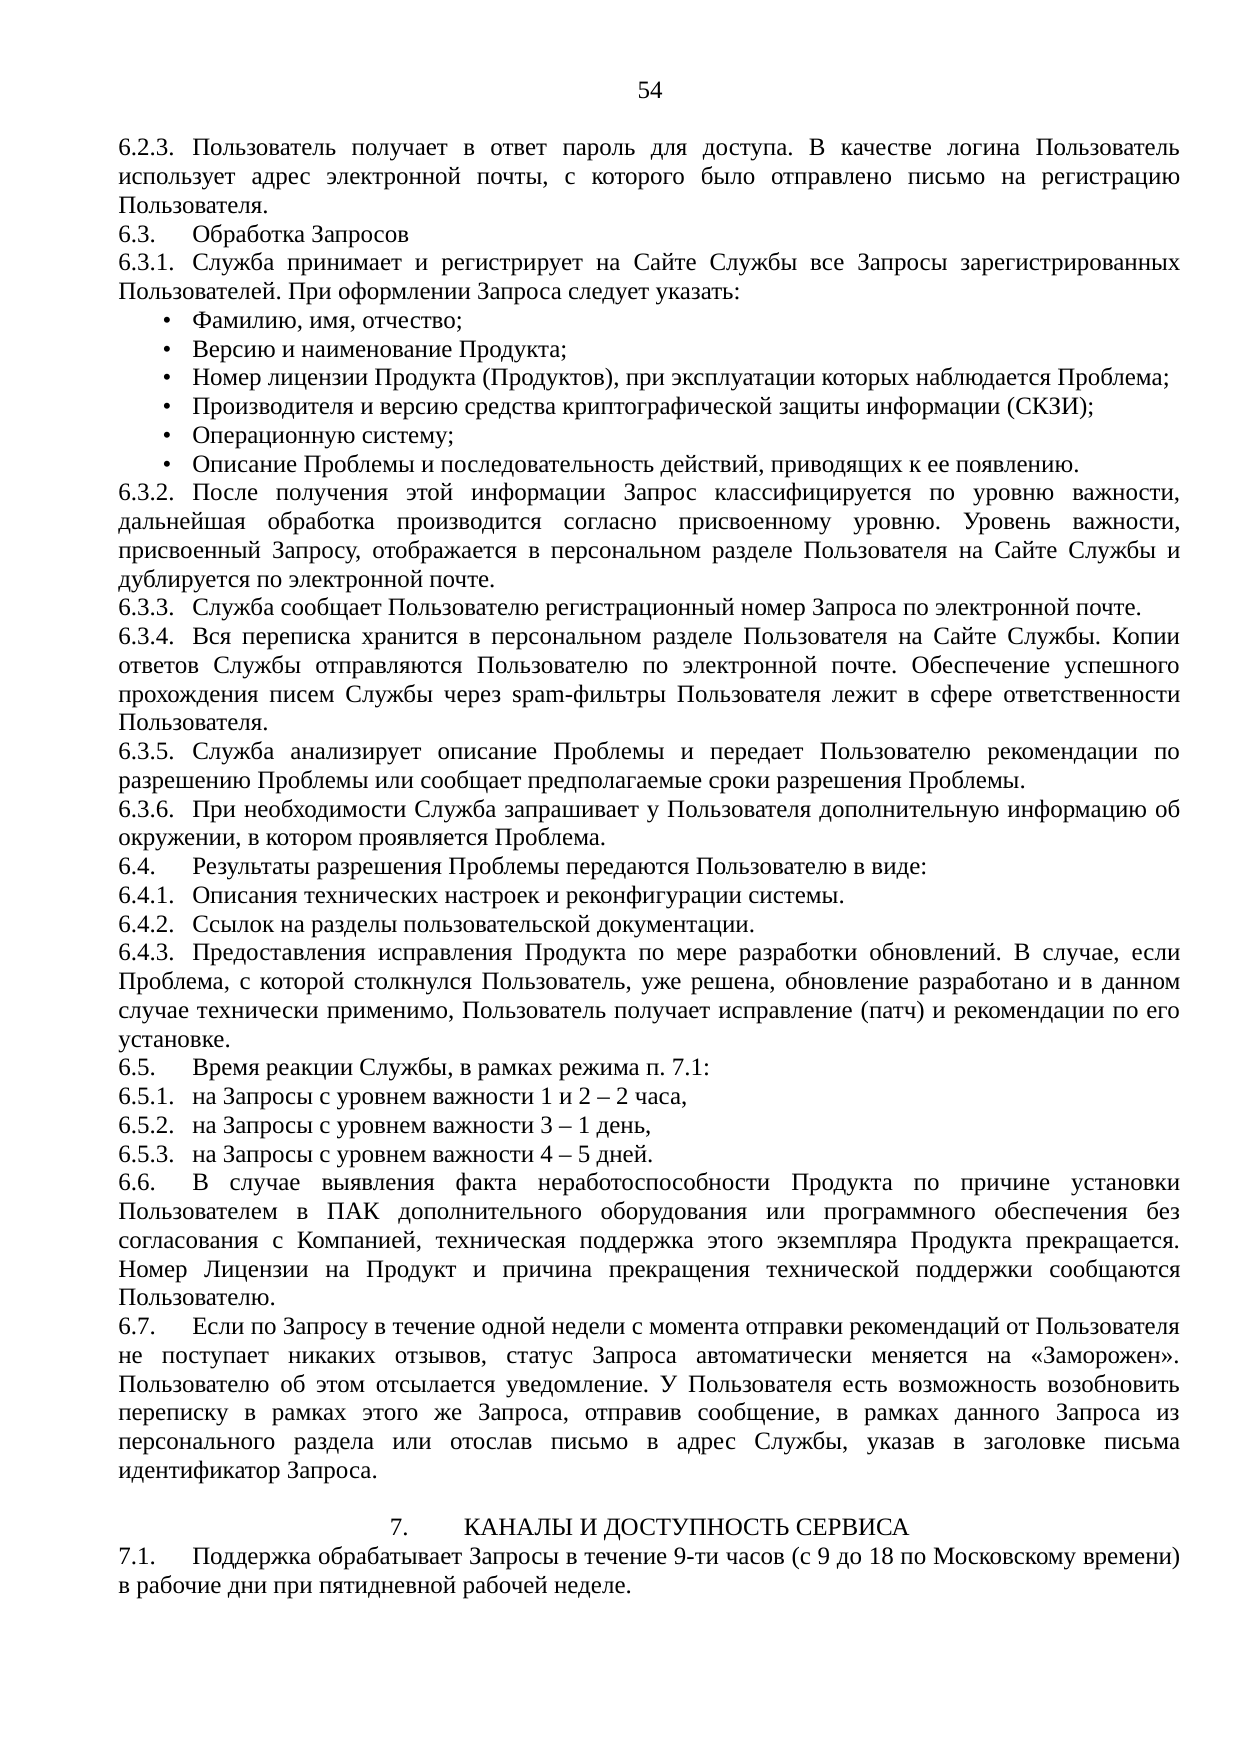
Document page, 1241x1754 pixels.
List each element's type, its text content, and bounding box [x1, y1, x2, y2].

text 6.3.3. Служба сообщает Пользователю регистрационный номер Запроса по электронной почте. [118, 592, 1181, 621]
text • Номер лицензии Продукта (Продуктов), при эксплуатации которых наблюдается Проблема; [118, 362, 1181, 391]
text 6.4.3. Предоставления исправления Продукта по мере разработки обновлений. В случае, если Проблема, с которой столкнулся Пользователь, уже решена, обновление разработано и в данном случае технически применимо, Пользователь получает исправление (патч) и рекомендации по его установке. [118, 937, 1181, 1052]
text 6.3. Обработка Запросов [118, 219, 1181, 247]
text • Операционную систему; [118, 420, 1181, 449]
text 7. КАНАЛЫ И ДОСТУПНОСТЬ СЕРВИСА [118, 1512, 1181, 1541]
text 6.3.5. Служба анализирует описание Проблемы и передает Пользователю рекомендации по разрешению Проблемы или сообщает предполагаемые сроки разрешения Проблемы. [118, 736, 1181, 794]
text • Фамилию, имя, отчество; [118, 305, 1181, 334]
text • Описание Проблемы и последовательность действий, приводящих к ее появлению. [118, 449, 1181, 477]
text • Версию и наименование Продукта; [118, 334, 1181, 362]
text 6.3.2. После получения этой информации Запрос классифицируется по уровню важности, дальнейшая обработка производится согласно присвоенному уровню. Уровень важности, присвоенный Запросу, отображается в персональном разделе Пользователя на Сайте Службы и дублируется по электронной почте. [118, 477, 1181, 592]
text 6.5.2. на Запросы с уровнем важности 3 – 1 день, [118, 1110, 1181, 1139]
text 6.3.1. Служба принимает и регистрирует на Сайте Службы все Запросы зарегистрированных Пользователей. При оформлении Запроса следует указать: [118, 247, 1181, 305]
text 6.6. В случае выявления факта неработоспособности Продукта по причине установки Пользователем в ПАК дополнительного оборудования или программного обеспечения без согласования с Компанией, техническая поддержка этого экземпляра Продукта прекращается. Номер Лицензии на Продукт и причина прекращения технической поддержки сообщаются Пользователю. [118, 1167, 1181, 1311]
text 6.3.4. Вся переписка хранится в персональном разделе Пользователя на Сайте Службы. Копии ответов Службы отправляются Пользователю по электронной почте. Обеспечение успешного прохождения писем Службы через spam-фильтры Пользователя лежит в сфере ответственности Пользователя. [118, 621, 1181, 736]
text 6.3.6. При необходимости Служба запрашивает у Пользователя дополнительную информацию об окружении, в котором проявляется Проблема. [118, 794, 1181, 851]
text 6.5. Время реакции Службы, в рамках режима п. 7.1: [118, 1052, 1181, 1081]
text 6.7. Если по Запросу в течение одной недели с момента отправки рекомендаций от Пользователя не поступает никаких отзывов, статус Запроса автоматически меняется на «Заморожен». Пользователю об этом отсылается уведомление. У Пользователя есть возможность возобновить переписку в рамках этого же Запроса, отправив сообщение, в рамках данного Запроса из персонального раздела или отослав письмо в адрес Службы, указав в заголовке письма идентификатор Запроса. [118, 1311, 1181, 1484]
text 6.5.3. на Запросы с уровнем важности 4 – 5 дней. [118, 1139, 1181, 1167]
text 6.5.1. на Запросы с уровнем важности 1 и 2 – 2 часа, [118, 1081, 1181, 1110]
text 7.1. Поддержка обрабатывает Запросы в течение 9-ти часов (с 9 до 18 по Московскому времени) в рабочие дни при пятидневной рабочей неделе. [118, 1541, 1181, 1599]
text • Производителя и версию средства криптографической защиты информации (СКЗИ); [118, 391, 1181, 420]
text 6.4.1. Описания технических настроек и реконфигурации системы. [118, 880, 1181, 909]
text 6.4. Результаты разрешения Проблемы передаются Пользователю в виде: [118, 851, 1181, 880]
text 6.2.3. Пользователь получает в ответ пароль для доступа. В качестве логина Пользователь использует адрес электронной почты, с которого было отправлено письмо на регистрацию Пользователя. [118, 132, 1181, 219]
text 6.4.2. Ссылок на разделы пользовательской документации. [118, 909, 1181, 937]
